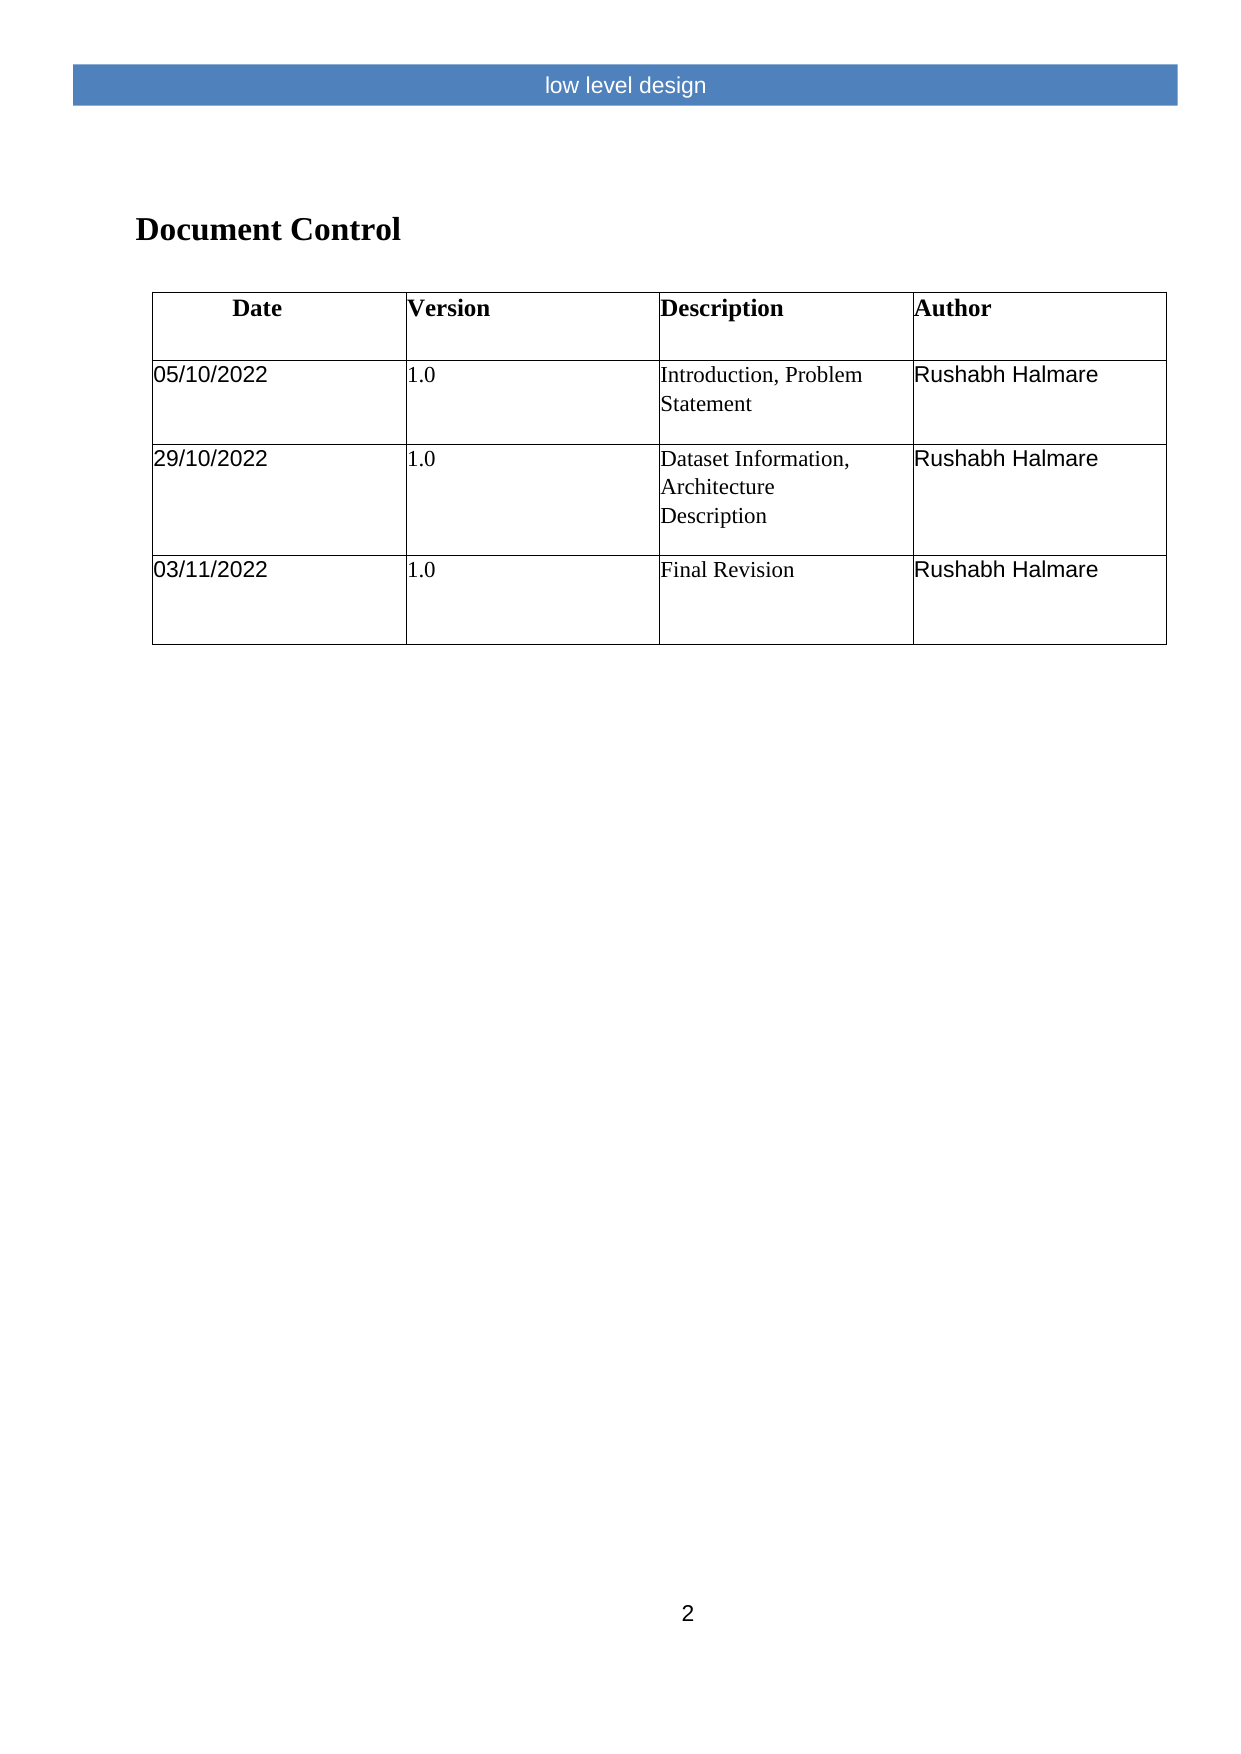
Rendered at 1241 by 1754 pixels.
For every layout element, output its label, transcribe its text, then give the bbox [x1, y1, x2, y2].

table_cell Rushabh Halmare [914, 556, 1166, 644]
table_cell 1.0 [407, 556, 659, 644]
table_cell Final Revision [660, 556, 913, 644]
table_cell Rushabh Halmare [914, 361, 1166, 444]
text Document Control [135, 209, 1195, 247]
table_cell Dataset Information, Architecture Description [660, 445, 913, 554]
table_cell 03/11/2022 [153, 556, 406, 644]
table_header Author [914, 293, 1166, 360]
table_cell 05/10/2022 [153, 361, 406, 444]
table_cell 1.0 [407, 361, 659, 444]
table_cell 29/10/2022 [153, 445, 406, 554]
table_header Date [153, 293, 406, 360]
table_cell 1.0 [407, 445, 659, 554]
table_header Description [660, 293, 913, 360]
table_cell Rushabh Halmare [914, 445, 1166, 554]
table_cell Introduction, Problem Statement [660, 361, 913, 444]
table_header Version [407, 293, 659, 360]
